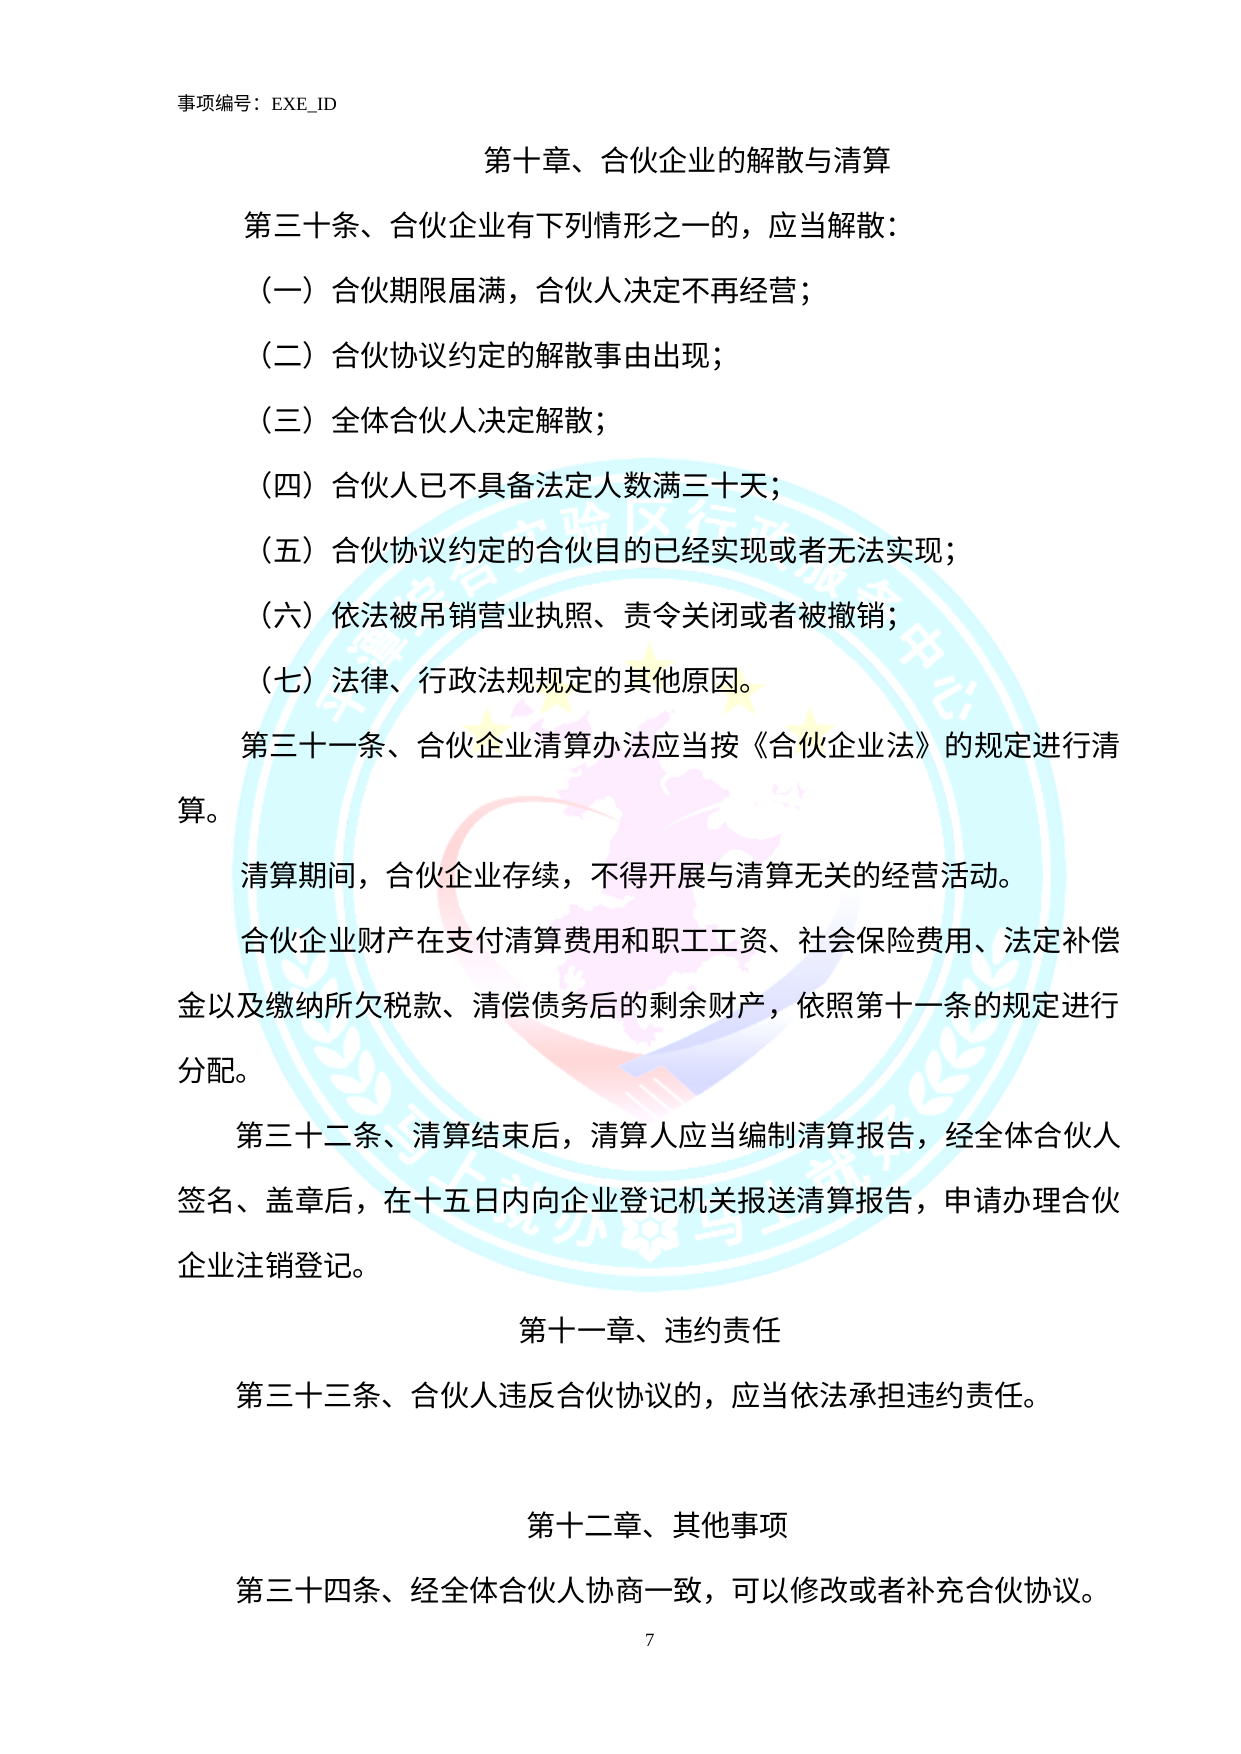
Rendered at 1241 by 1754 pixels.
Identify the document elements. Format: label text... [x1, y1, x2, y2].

text （二）合伙协议约定的解散事由出现； [244, 321, 1122, 386]
text 第三十二条、清算结束后，清算人应当编制清算报告，经全体合伙人签名、盖章后，在十五日内向企业登记机关报送清算报告，申请办理合伙企业注销登记。 [177, 1101, 1122, 1296]
text 第十二章、其他事项 [177, 1491, 1122, 1556]
text （六）依法被吊销营业执照、责令关闭或者被撤销； [244, 581, 1122, 646]
text （四）合伙人已不具备法定人数满三十天； [244, 451, 1122, 516]
text 第十章、合伙企业的解散与清算 [469, 126, 1122, 191]
text （五）合伙协议约定的合伙目的已经实现或者无法实现； [244, 516, 1122, 581]
text 第三十三条、合伙人违反合伙协议的，应当依法承担违约责任。 [177, 1361, 1122, 1426]
text 第三十条、合伙企业有下列情形之一的，应当解散： [177, 191, 1122, 256]
text （一）合伙期限届满，合伙人决定不再经营； [244, 256, 1122, 321]
text （七）法律、行政法规规定的其他原因。 [244, 646, 1122, 711]
text 第十一章、违约责任 [177, 1296, 1122, 1361]
text 第三十一条、合伙企业清算办法应当按《合伙企业法》的规定进行清算。 [177, 711, 1122, 841]
text 第三十四条、经全体合伙人协商一致，可以修改或者补充合伙协议。 [177, 1556, 1122, 1621]
text 清算期间，合伙企业存续，不得开展与清算无关的经营活动。 [177, 841, 1122, 906]
text 合伙企业财产在支付清算费用和职工工资、社会保险费用、法定补偿金以及缴纳所欠税款、清偿债务后的剩余财产，依照第十一条的规定进行分配。 [177, 906, 1122, 1101]
text （三）全体合伙人决定解散； [244, 386, 1122, 451]
